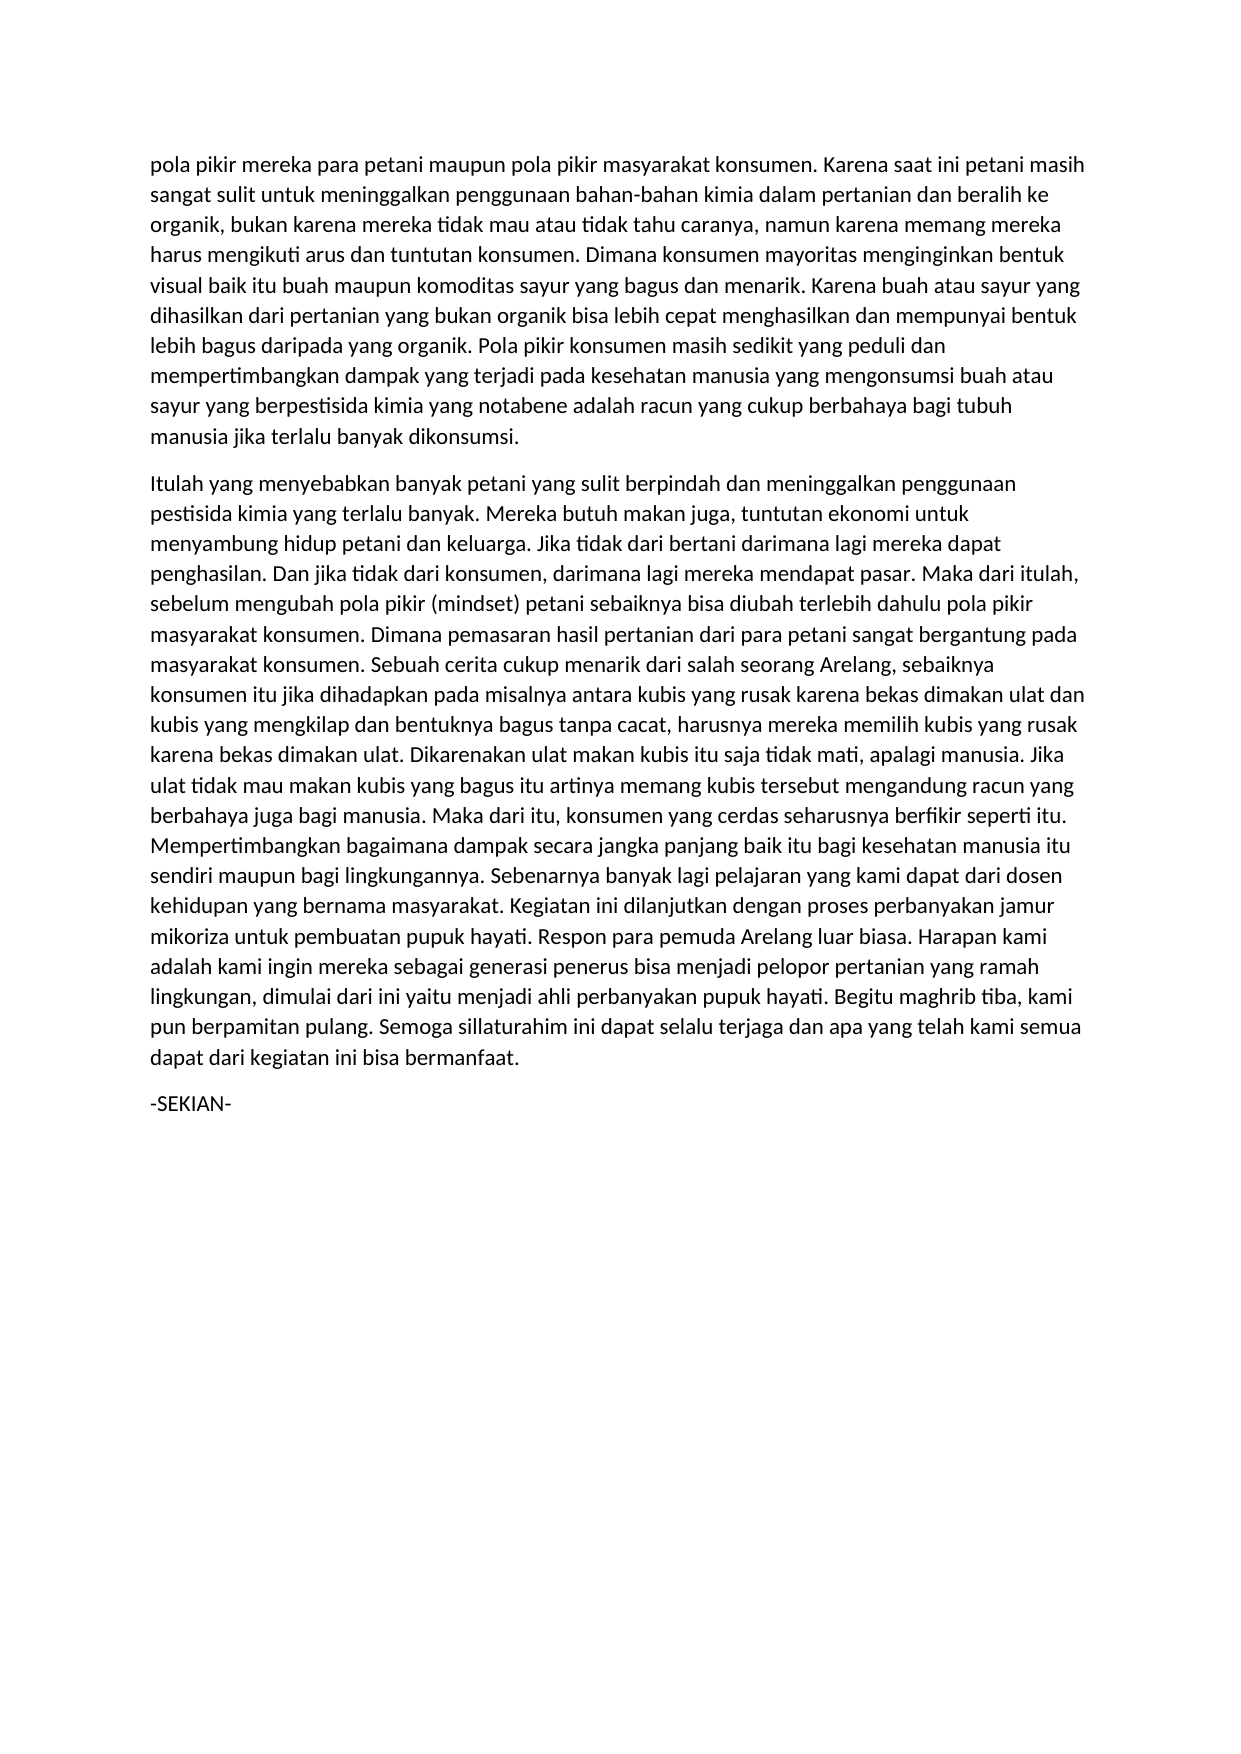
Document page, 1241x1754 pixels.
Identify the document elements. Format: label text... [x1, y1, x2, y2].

text -SEKIAN- [150, 1089, 1090, 1118]
text Itulah yang menyebabkan banyak petani yang sulit berpindah dan meninggalkan penggunaan pestisida kimia yang terlalu banyak. Mereka butuh makan juga, tuntutan ekonomi untuk menyambung hidup petani dan keluarga. Jika tidak dari bertani darimana lagi mereka dapat penghasilan. Dan jika tidak dari konsumen, darimana lagi mereka mendapat pasar. Maka dari itulah, sebelum mengubah pola pikir (mindset) petani sebaiknya bisa diubah terlebih dahulu pola pikir masyarakat konsumen. Dimana pemasaran hasil pertanian dari para petani sangat bergantung pada masyarakat konsumen. Sebuah cerita cukup menarik dari salah seorang Arelang, sebaiknya konsumen itu jika dihadapkan pada misalnya antara kubis yang rusak karena bekas dimakan ulat dan kubis yang mengkilap dan bentuknya bagus tanpa cacat, harusnya mereka memilih kubis yang rusak karena bekas dimakan ulat. Dikarenakan ulat makan kubis itu saja tidak mati, apalagi manusia. Jika ulat tidak mau makan kubis yang bagus itu artinya memang kubis tersebut mengandung racun yang berbahaya juga bagi manusia. Maka dari itu, konsumen yang cerdas seharusnya berfikir seperti itu. Mempertimbangkan bagaimana dampak secara jangka panjang baik itu bagi kesehatan manusia itu sendiri maupun bagi lingkungannya. Sebenarnya banyak lagi pelajaran yang kami dapat dari dosen kehidupan yang bernama masyarakat. Kegiatan ini dilanjutkan dengan proses perbanyakan jamur mikoriza untuk pembuatan pupuk hayati. Respon para pemuda Arelang luar biasa. Harapan kami adalah kami ingin mereka sebagai generasi penerus bisa menjadi pelopor pertanian yang ramah lingkungan, dimulai dari ini yaitu menjadi ahli perbanyakan pupuk hayati. Begitu maghrib tiba, kami pun berpamitan pulang. Semoga sillaturahim ini dapat selalu terjaga dan apa yang telah kami semua dapat dari kegiatan ini bisa bermanfaat. [150, 469, 1090, 1071]
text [150, 150, 1090, 450]
